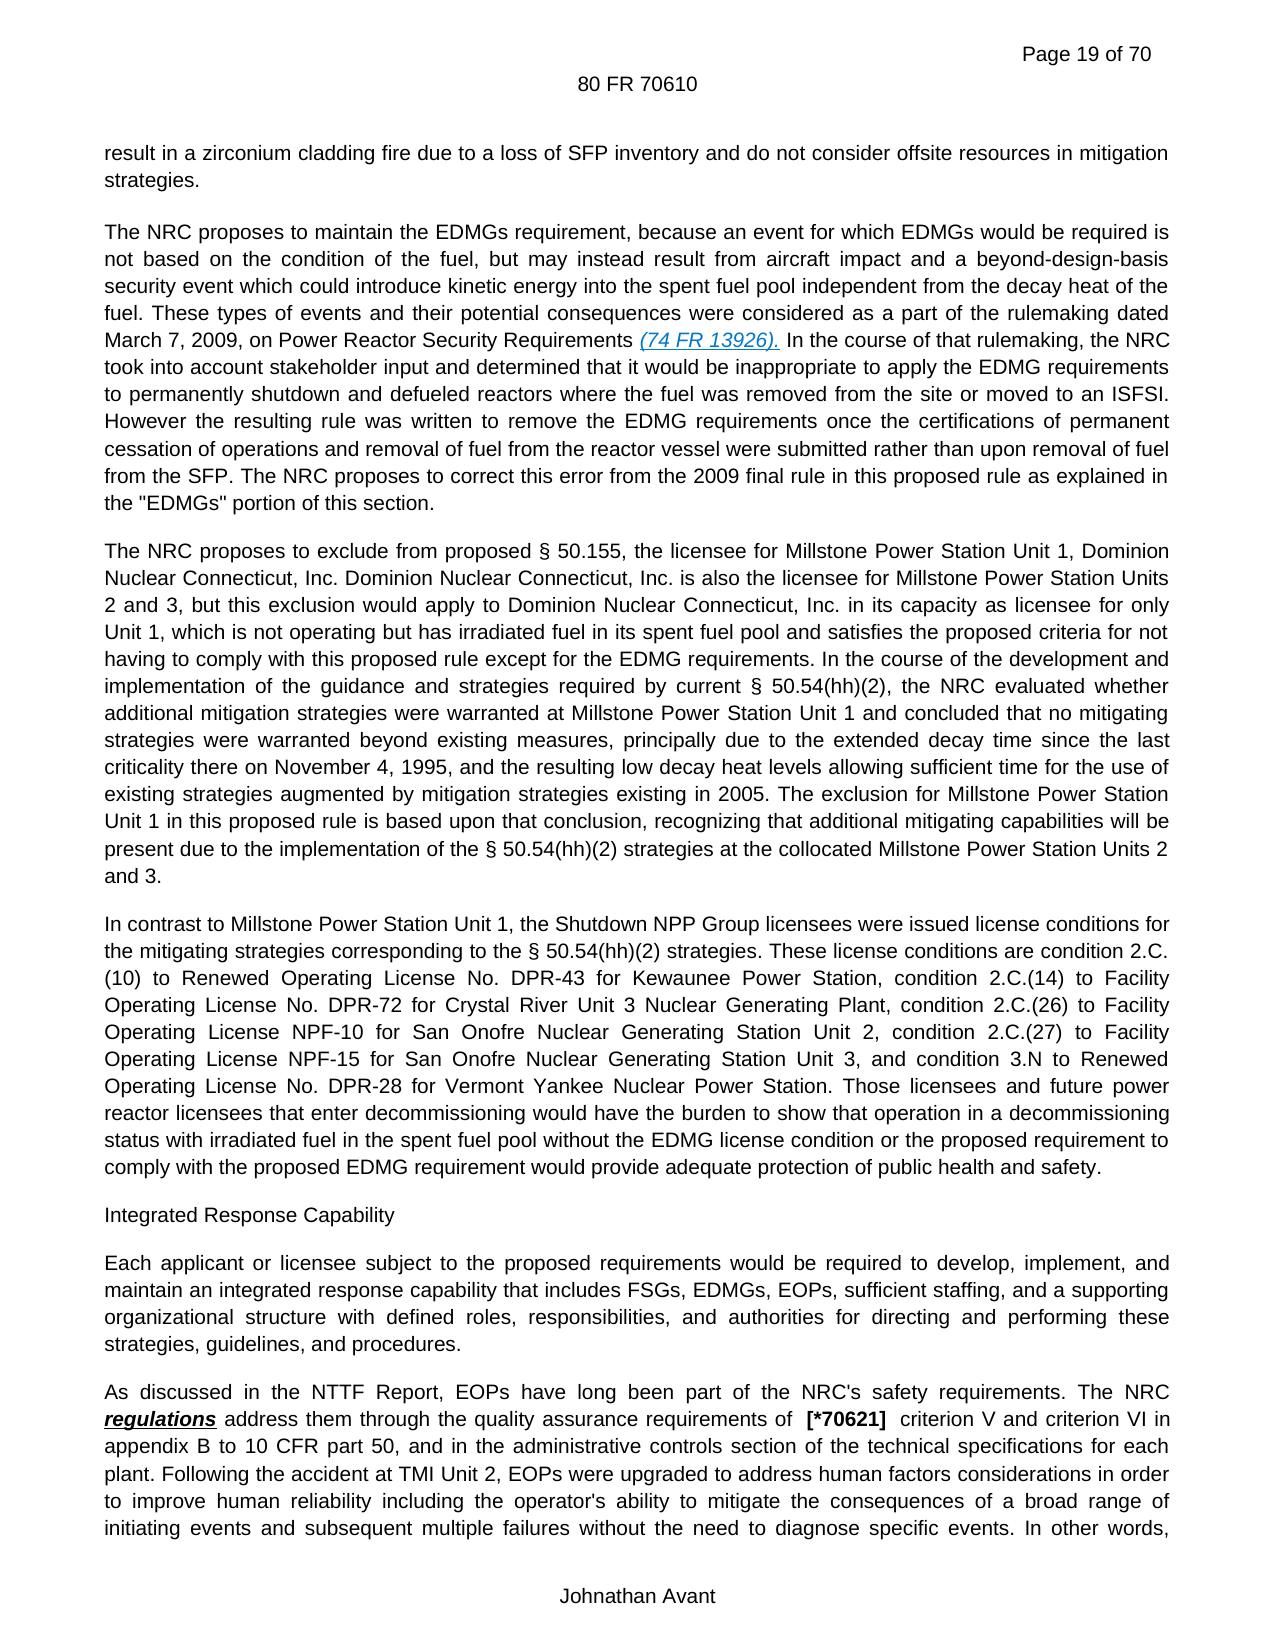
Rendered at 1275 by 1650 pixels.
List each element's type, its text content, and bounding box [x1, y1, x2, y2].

text Integrated Response Capability [104, 1200, 1171, 1227]
text Each applicant or licensee subject to the proposed requirements would be required to develop, implement, and maintain an integrated response capability that includes FSGs, EDMGs, EOPs, sufficient staffing, and a supporting organizational structure with defined roles, responsibilities, and authorities for directing and performing these strategies, guidelines, and procedures. [104, 1248, 1171, 1356]
text In contrast to Millstone Power Station Unit 1, the Shutdown NPP Group licensees were issued license conditions for the mitigating strategies corresponding to the § 50.54(hh)(2) strategies. These license conditions are condition 2.C.(10) to Renewed Operating License No. DPR-43 for Kewaunee Power Station, condition 2.C.(14) to Facility Operating License No. DPR-72 for Crystal River Unit 3 Nuclear Generating Plant, condition 2.C.(26) to Facility Operating License NPF-10 for San Onofre Nuclear Generating Station Unit 2, condition 2.C.(27) to Facility Operating License NPF-15 for San Onofre Nuclear Generating Station Unit 3, and condition 3.N to Renewed Operating License No. DPR-28 for Vermont Yankee Nuclear Power Station. Those licensees and future power reactor licensees that enter decommissioning would have the burden to show that operation in a decommissioning status with irradiated fuel in the spent fuel pool without the EDMG license condition or the proposed requirement to comply with the proposed EDMG requirement would provide adequate protection of public health and safety. [104, 908, 1171, 1179]
text The NRC proposes to exclude from proposed § 50.155, the licensee for Millstone Power Station Unit 1, Dominion Nuclear Connecticut, Inc. Dominion Nuclear Connecticut, Inc. is also the licensee for Millstone Power Station Units 2 and 3, but this exclusion would apply to Dominion Nuclear Connecticut, Inc. in its capacity as licensee for only Unit 1, which is not operating but has irradiated fuel in its spent fuel pool and satisfies the proposed criteria for not having to comply with this proposed rule except for the EDMG requirements. In the course of the development and implementation of the guidance and strategies required by current § 50.54(hh)(2), the NRC evaluated whether additional mitigation strategies were warranted at Millstone Power Station Unit 1 and concluded that no mitigating strategies were warranted beyond existing measures, principally due to the extended decay time since the last criticality there on November 4, 1995, and the resulting low decay heat levels allowing sufficient time for the use of existing strategies augmented by mitigation strategies existing in 2005. The exclusion for Millstone Power Station Unit 1 in this proposed rule is based upon that conclusion, recognizing that additional mitigating capabilities will be present due to the implementation of the § 50.54(hh)(2) strategies at the collocated Millstone Power Station Units 2 and 3. [104, 535, 1171, 887]
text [104, 1377, 1171, 1539]
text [104, 137, 1171, 192]
text The NRC proposes to maintain the EDMGs requirement, because an event for which EDMGs would be required is not based on the condition of the fuel, but may instead result from aircraft impact and a beyond-design-basis security event which could introduce kinetic energy into the spent fuel pool independent from the decay heat of the fuel. These types of events and their potential consequences were considered as a part of the rulemaking dated March 7, 2009, on Power Reactor Security Requirements (74 FR 13926). In the course of that rulemaking, the NRC took into account stakeholder input and determined that it would be inappropriate to apply the EDMG requirements to permanently shutdown and defueled reactors where the fuel was removed from the site or moved to an ISFSI. However the resulting rule was written to remove the EDMG requirements once the certifications of permanent cessation of operations and removal of fuel from the reactor vessel were submitted rather than upon removal of fuel from the SFP. The NRC proposes to correct this error from the 2009 final rule in this proposed rule as explained in the "EDMGs" portion of this section. [104, 217, 1171, 514]
